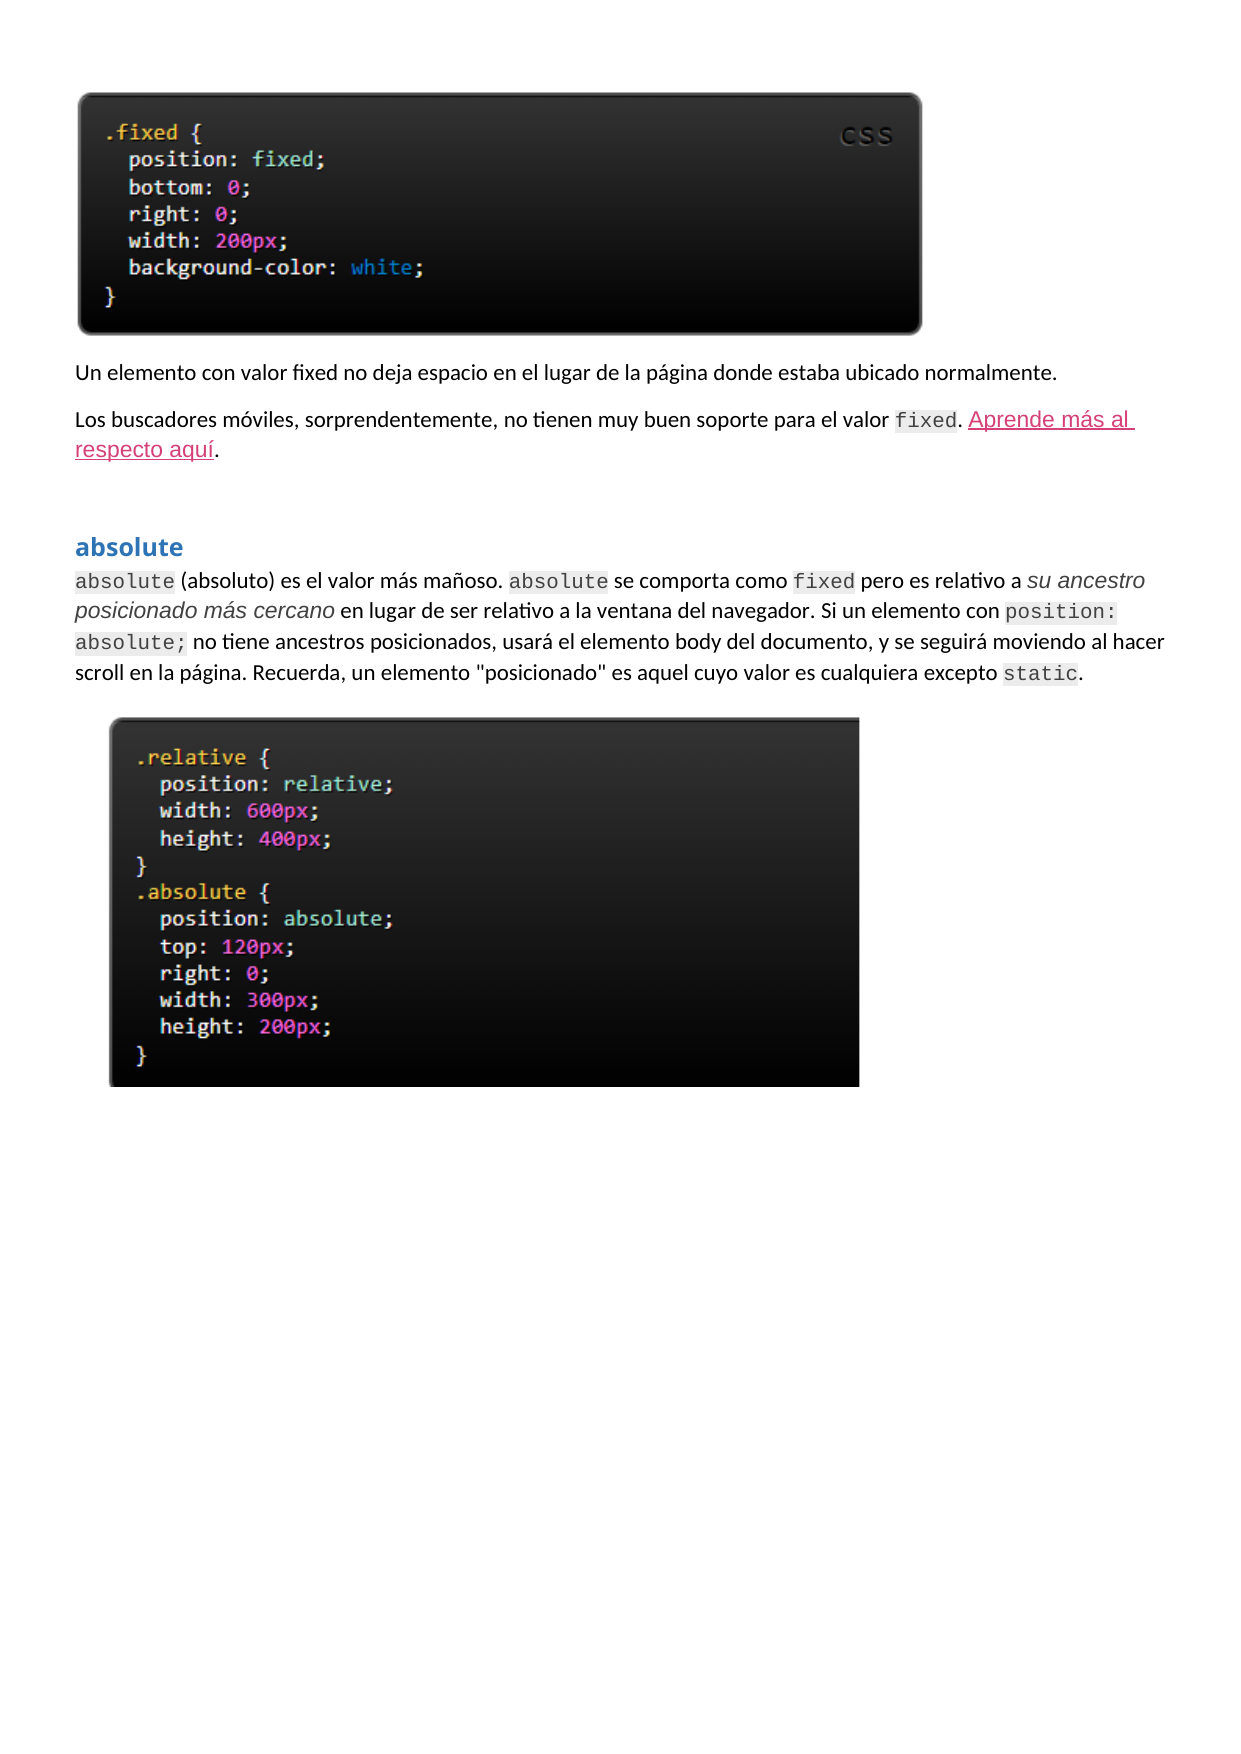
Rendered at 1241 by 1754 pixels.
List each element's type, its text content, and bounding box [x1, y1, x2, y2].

text absolute [75, 529, 1165, 563]
picture [75, 75, 935, 339]
text absolute (absoluto) es el valor más mañoso. absolute se comporta como fixed pero es relativo a su ancestro posicionado más cercano en lugar de ser relativo a la ventana del navegador. Si un elemento con position: absolute; no tiene ancestros posicionados, usará el elemento body del documento, y se seguirá moviendo al hacer scroll en la página. Recuerda, un elemento "posicionado" es aquel cuyo valor es cualquiera excepto static. [75, 566, 1165, 686]
picture [75, 713, 860, 1087]
text Un elemento con valor fixed no deja espacio en el lugar de la página donde estaba ubicado normalmente. [75, 358, 1165, 386]
text Los buscadores móviles, sorprendentemente, no tienen muy buen soporte para el valor fixed. Aprende más al respecto aquí. [75, 405, 1165, 463]
